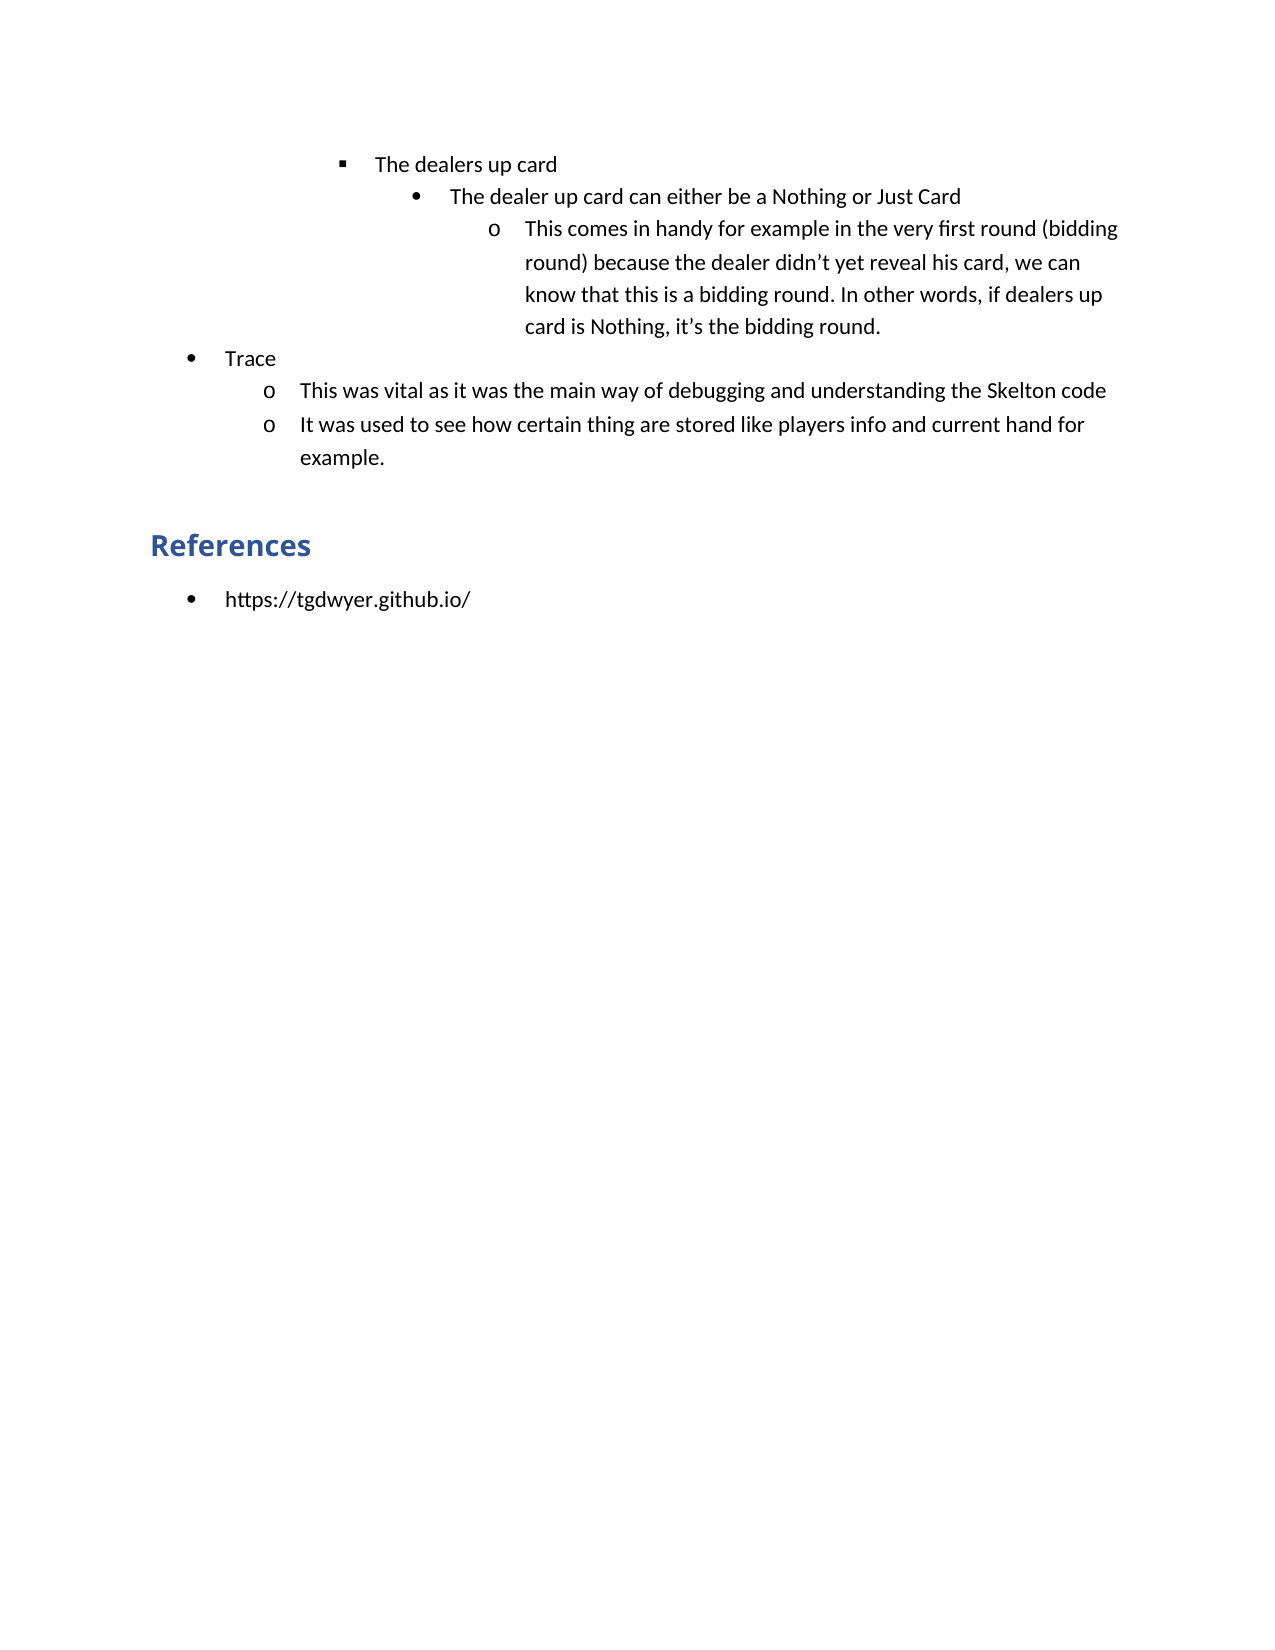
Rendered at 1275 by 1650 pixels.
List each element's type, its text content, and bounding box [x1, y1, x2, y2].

list This comes in handy for example in the very first round (bidding round) because the dealer didn’t yet reveal his card, we can know that this is a bidding round. In other words, if dealers up card is Nothing, it’s the bidding round. [487, 214, 1125, 340]
subtitle References [150, 526, 1125, 565]
list This was vital as it was the main way of debugging and understanding the Skelton code [262, 376, 1125, 406]
list It was used to see how certain thing are stored like players info and current hand for example. [262, 410, 1125, 471]
list Trace [187, 344, 1125, 372]
list The dealer up card can either be a Nothing or Just Card [412, 182, 1125, 210]
list https://tgdwyer.github.io/ [187, 585, 1125, 613]
list The dealers up card [337, 150, 1125, 178]
